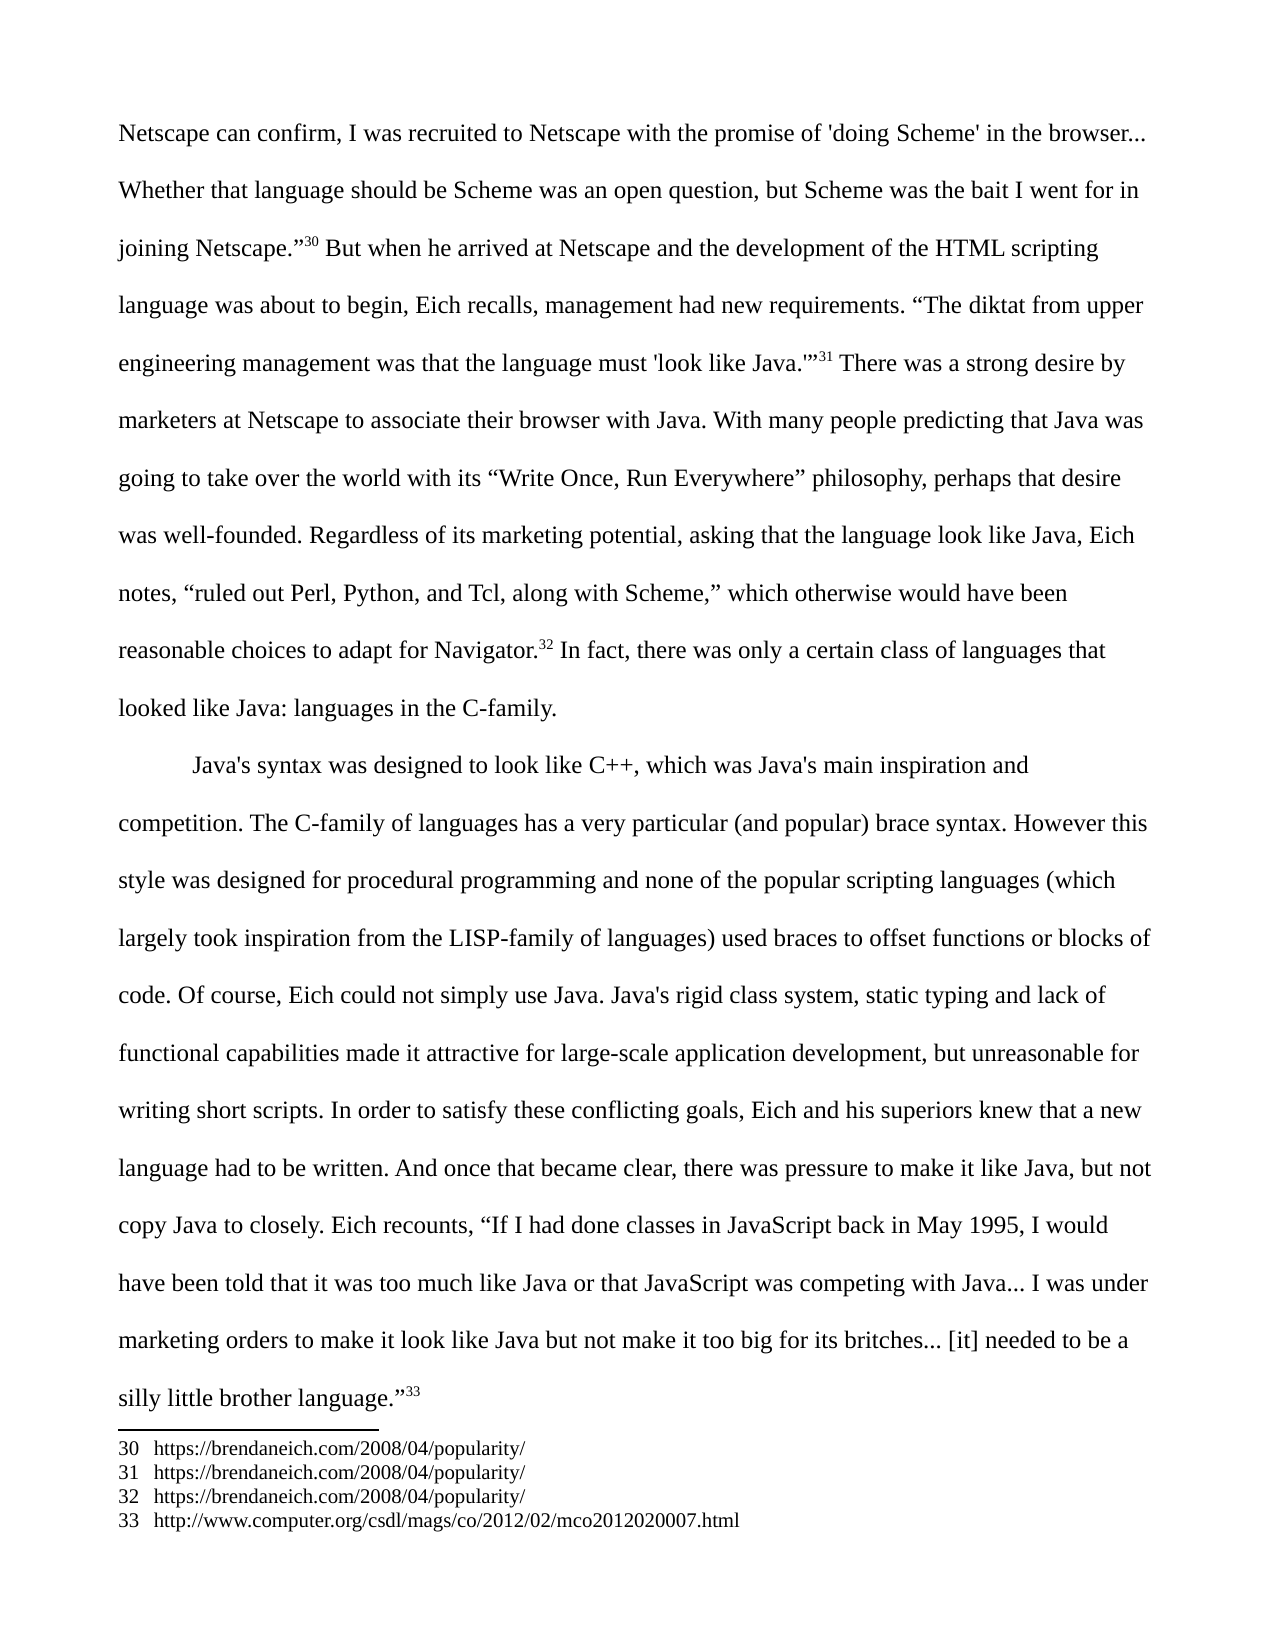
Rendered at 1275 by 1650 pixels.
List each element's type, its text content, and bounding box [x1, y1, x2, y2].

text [118, 118, 1157, 722]
text Java's syntax was designed to look like C++, which was Java's main inspiration and competition. The C-family of languages has a very particular (and popular) brace syntax. However this style was designed for procedural programming and none of the popular scripting languages (which largely took inspiration from the LISP-family of languages) used braces to offset functions or blocks of code. Of course, Eich could not simply use Java. Java's rigid class system, static typing and lack of functional capabilities made it attractive for large-scale application development, but unreasonable for writing short scripts. In order to satisfy these conflicting goals, Eich and his superiors knew that a new language had to be written. And once that became clear, there was pressure to make it like Java, but not copy Java to closely. Eich recounts, “If I had done classes in JavaScript back in May 1995, I would have been told that it was too much like Java or that JavaScript was competing with Java... I was under marketing orders to make it look like Java but not make it too big for its britches... [it] needed to be a silly little brother language.” [118, 751, 1157, 1412]
